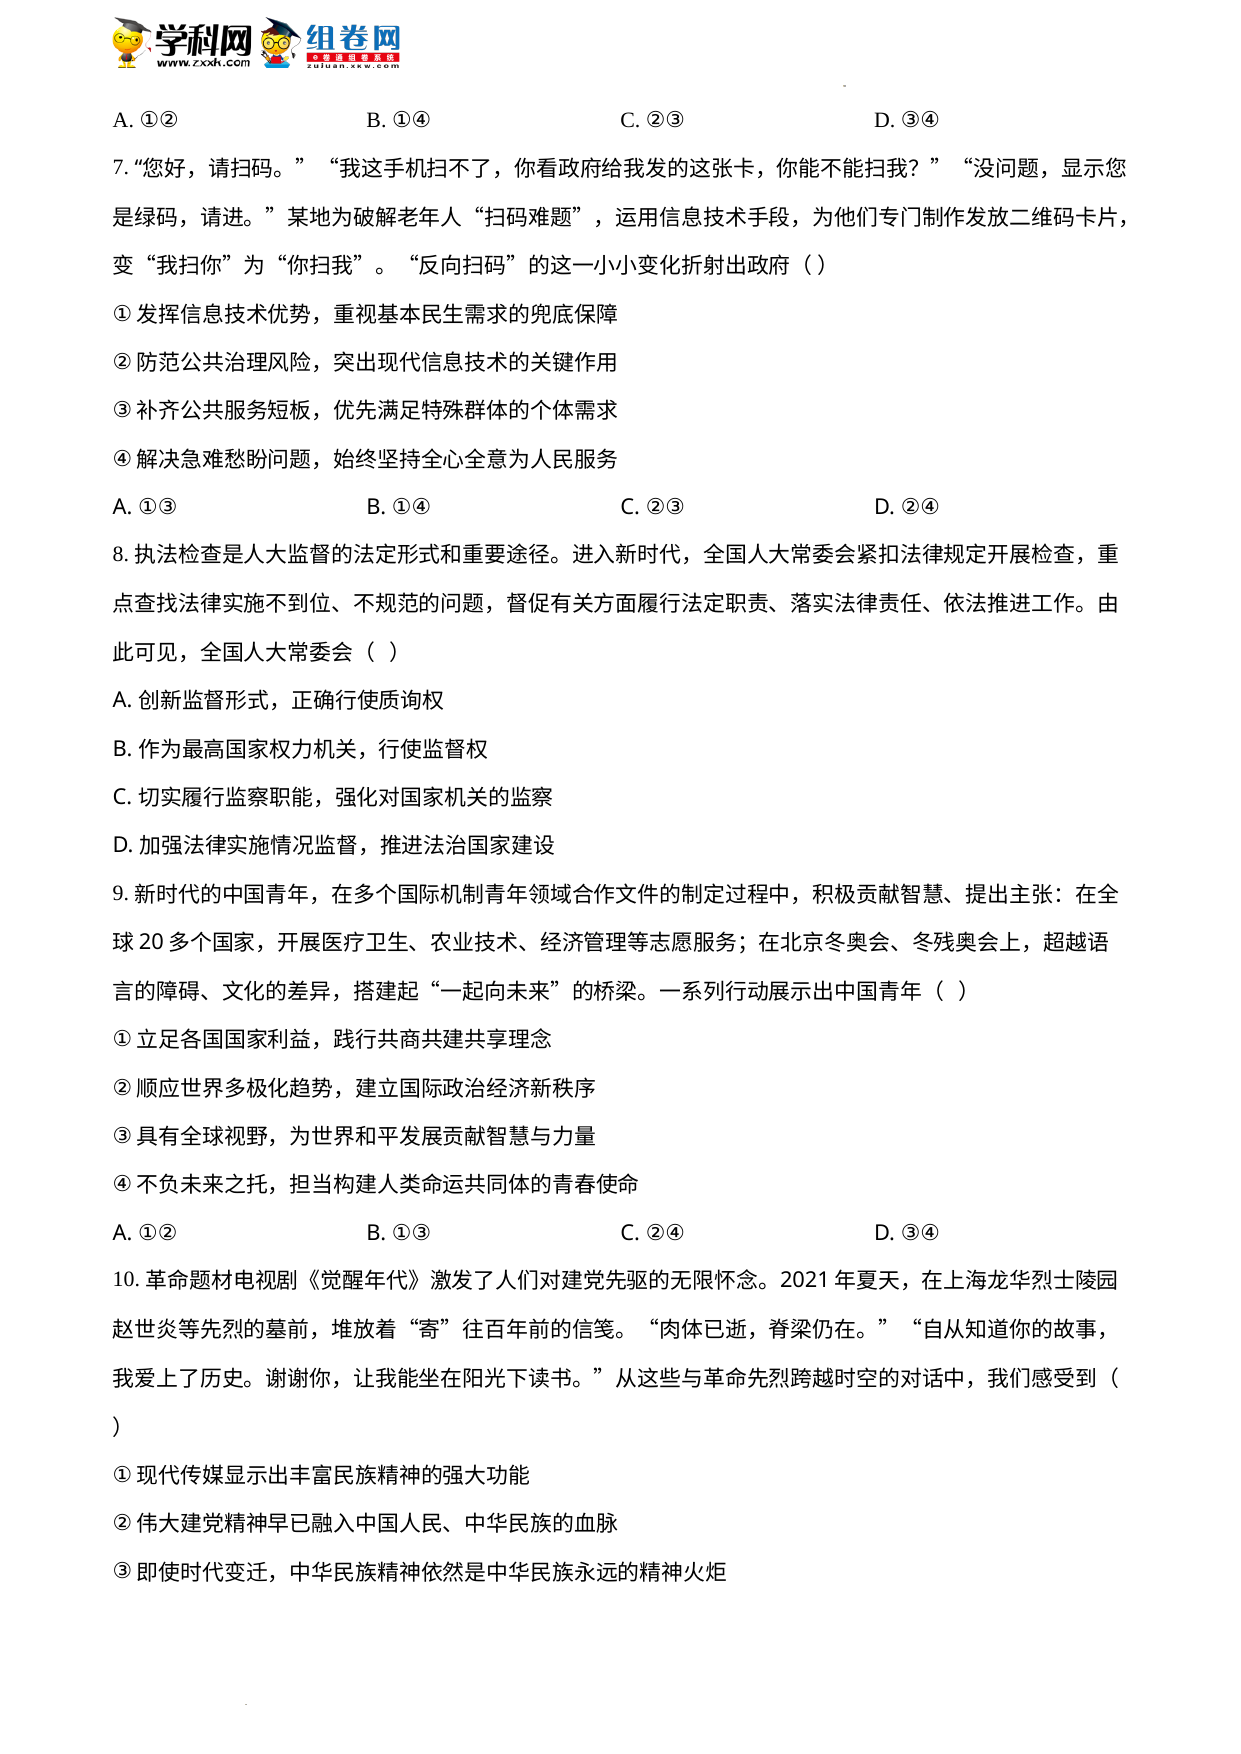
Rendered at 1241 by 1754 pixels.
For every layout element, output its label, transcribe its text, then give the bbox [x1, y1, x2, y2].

text 10. 革命题材电视剧《觉醒年代》激发了人们对建党先驱的无限怀念。2021年夏天，在上海龙华烈士陵园赵世炎等先烈的墓前，堆放着“寄”往百年前的信笺。“肉体已逝，脊梁仍在。”“自从知道你的故事，我爱上了历史。谢谢你，让我能坐在阳光下读书。”从这些与革命先烈跨越时空的对话中，我们感受到（ ） [112, 1263, 1128, 1442]
text ③具有全球视野，为世界和平发展贡献智慧与力量 [112, 1119, 1128, 1151]
text ①发挥信息技术优势，重视基本民生需求的兜底保障 [112, 296, 1128, 329]
picture [112, 17, 252, 68]
text 9. 新时代的中国青年，在多个国际机制青年领域合作文件的制定过程中，积极贡献智慧、提出主张：在全球20多个国家，开展医疗卫生、农业技术、经济管理等志愿服务；在北京冬奥会、冬残奥会上，超越语言的障碍、文化的差异，搭建起“一起向未来”的桥梁。一系列行动展示出中国青年（ ） [112, 876, 1128, 1006]
text D. 加强法律实施情况监督，推进法治国家建设 [112, 828, 1128, 860]
text A. ①② B. ①④ C. ②③ D. ③④ [112, 103, 1128, 136]
text ①现代传媒显示出丰富民族精神的强大功能 [112, 1457, 1128, 1490]
text ①立足各国国家利益，践行共商共建共享理念 [112, 1022, 1128, 1054]
picture [260, 17, 400, 68]
text ④不负未来之托，担当构建人类命运共同体的青春使命 [112, 1167, 1128, 1199]
text ③即使时代变迁，中华民族精神依然是中华民族永远的精神火炬 [112, 1554, 1128, 1587]
text A. 创新监督形式，正确行使质询权 [112, 683, 1128, 715]
text B. 作为最高国家权力机关，行使监督权 [112, 731, 1128, 764]
text A. ①③ B. ①④ C. ②③ D. ②④ [112, 490, 1128, 522]
text A. ①② B. ①③ C. ②④ D. ③④ [112, 1215, 1128, 1248]
text ②伟大建党精神早已融入中国人民、中华民族的血脉 [112, 1506, 1128, 1538]
text 7. “您好，请扫码。”“我这手机扫不了，你看政府给我发的这张卡，你能不能扫我？”“没问题，显示您是绿码，请进。”某地为破解老年人“扫码难题”，运用信息技术手段，为他们专门制作发放二维码卡片，变“我扫你”为“你扫我”。“反向扫码”的这一小小变化折射出政府（ ） [112, 151, 1128, 281]
text ②顺应世界多极化趋势，建立国际政治经济新秩序 [112, 1070, 1128, 1103]
text 8. 执法检查是人大监督的法定形式和重要途径。进入新时代，全国人大常委会紧扣法律规定开展检查，重点查找法律实施不到位、不规范的问题，督促有关方面履行法定职责、落实法律责任、依法推进工作。由此可见，全国人大常委会（ ） [112, 537, 1128, 667]
text ②防范公共治理风险，突出现代信息技术的关键作用 [112, 345, 1128, 377]
text C. 切实履行监察职能，强化对国家机关的监察 [112, 779, 1128, 812]
text ③补齐公共服务短板，优先满足特殊群体的个体需求 [112, 393, 1128, 426]
text ④解决急难愁盼问题，始终坚持全心全意为人民服务 [112, 441, 1128, 474]
